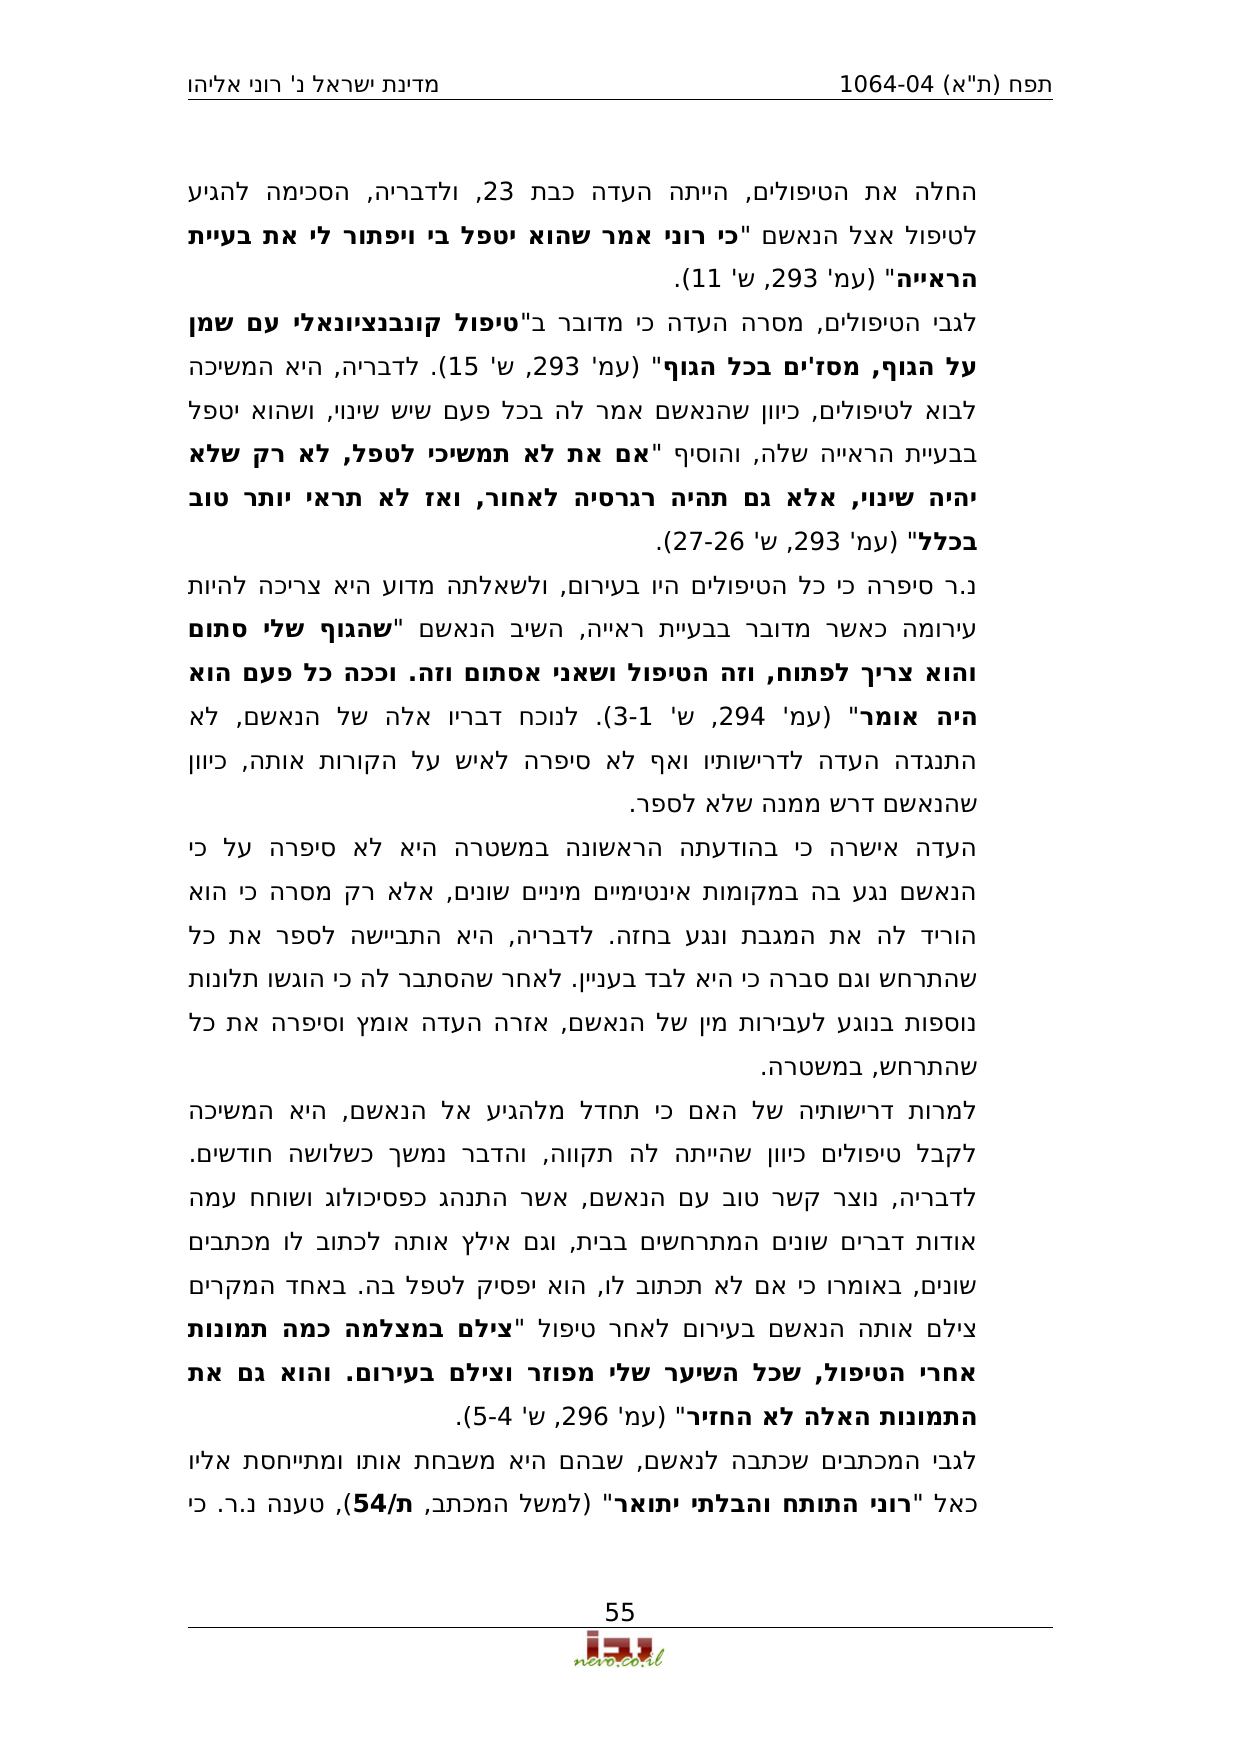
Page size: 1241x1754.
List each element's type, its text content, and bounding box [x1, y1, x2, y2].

text העדה אישרה כי בהודעתה הראשונה במשטרה היא לא סיפרה על כי הנאשם נגע בה במקומות אינטימיים מיניים שונים, אלא רק מסרה כי הוא הוריד לה את המגבת ונגע בחזה. לדבריה, היא התביישה לספר את כל שהתרחש וגם סברה כי היא לבד בעניין. לאחר שהסתבר לה כי הוגשו תלונות נוספות בנוגע לעבירות מין של הנאשם, אזרה העדה אומץ וסיפרה את כל שהתרחש, במשטרה. [187, 833, 978, 1081]
text למרות דרישותיה של האם כי תחדל מלהגיע אל הנאשם, היא המשיכה לקבל טיפולים כיוון שהייתה לה תקווה, והדבר נמשך כשלושה חודשים. לדבריה, נוצר קשר טוב עם הנאשם, אשר התנהג כפסיכולוג ושוחח עמה אודות דברים שונים המתרחשים בבית, וגם אילץ אותה לכתוב לו מכתבים שונים, באומרו כי אם לא תכתוב לו, הוא יפסיק לטפל בה. באחד המקרים צילם אותה הנאשם בעירום לאחר טיפול "צילם במצלמה כמה תמונות אחרי הטיפול, שכל השיער שלי מפוזר וצילם בעירום. והוא גם את התמונות האלה לא החזיר" (עמ' 296, ש' 5-4). [187, 1096, 978, 1431]
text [187, 1446, 978, 1519]
text לגבי הטיפולים, מסרה העדה כי מדובר ב"טיפול קונבנציונאלי עם שמן על הגוף, מסז'ים בכל הגוף" (עמ' 293, ש' 15). לדבריה, היא המשיכה לבוא לטיפולים, כיוון שהנאשם אמר לה בכל פעם שיש שינוי, ושהוא יטפל בבעיית הראייה שלה, והוסיף "אם את לא תמשיכי לטפל, לא רק שלא יהיה שינוי, אלא גם תהיה רגרסיה לאחור, ואז לא תראי יותר טוב בכלל" (עמ' 293, ש' 27-26). [187, 308, 978, 556]
picture [574, 1630, 666, 1668]
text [187, 177, 1053, 294]
text נ.ר סיפרה כי כל הטיפולים היו בעירום, ולשאלתה מדוע היא צריכה להיות עירומה כאשר מדובר בבעיית ראייה, השיב הנאשם "שהגוף שלי סתום והוא צריך לפתוח, וזה הטיפול ושאני אסתום וזה. וככה כל פעם הוא היה אומר" (עמ' 294, ש' 3-1). לנוכח דבריו אלה של הנאשם, לא התנגדה העדה לדרישותיו ואף לא סיפרה לאיש על הקורות אותה, כיוון שהנאשם דרש ממנה שלא לספר. [187, 571, 978, 819]
